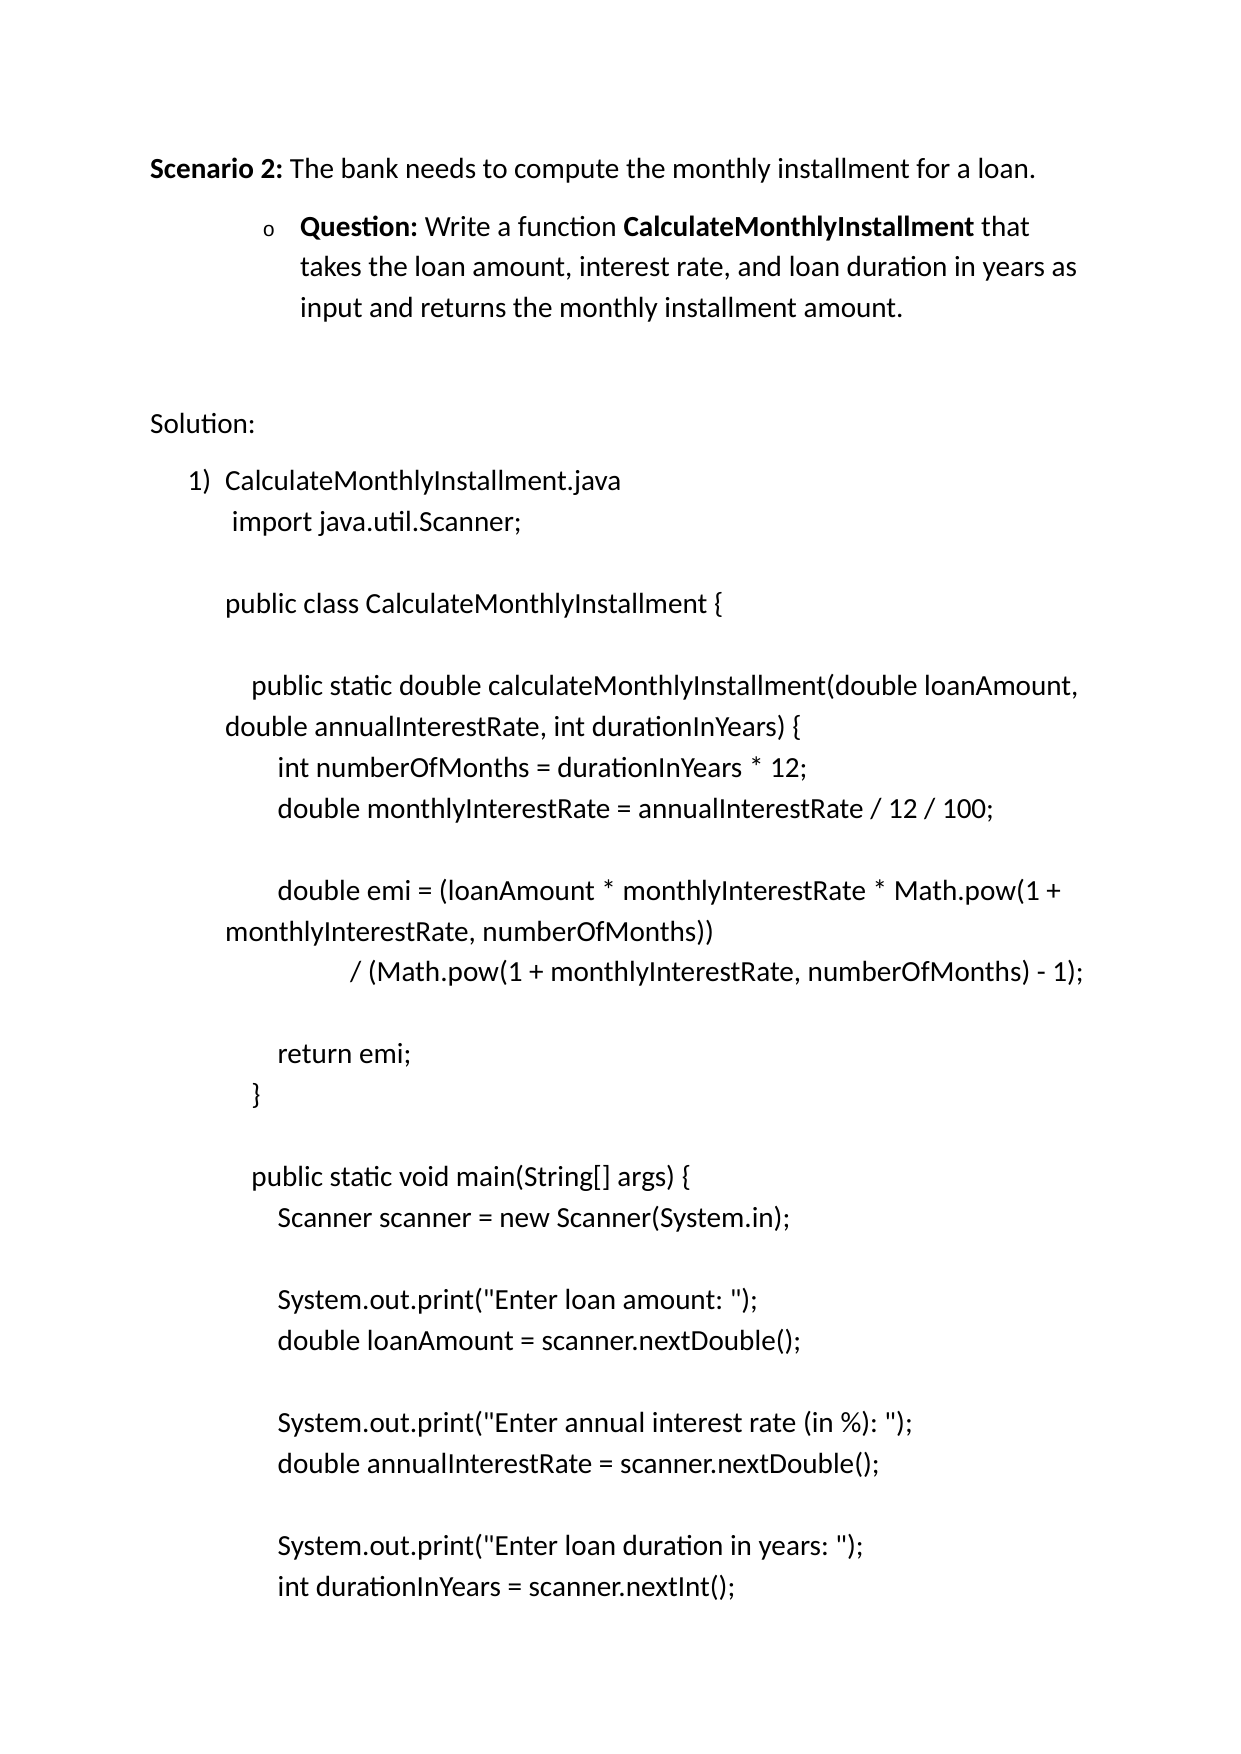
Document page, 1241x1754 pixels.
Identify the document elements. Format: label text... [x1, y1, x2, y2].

list Scanner scanner = new Scanner(System.in); [225, 1199, 1090, 1235]
list System.out.print("Enter loan amount: "); [225, 1281, 1090, 1317]
list public static void main(String[] args) { [225, 1158, 1090, 1194]
list System.out.print("Enter annual interest rate (in %): "); [225, 1404, 1090, 1439]
list / (Math.pow(1 + monthlyInterestRate, numberOfMonths) - 1); [225, 953, 1090, 989]
list double monthlyInterestRate = annualInterestRate / 12 / 100; [225, 790, 1090, 825]
list CalculateMonthlyInstallment.java [187, 462, 1090, 498]
list double emi = (loanAmount * monthlyInterestRate * Math.pow(1 + monthlyInterestRate, numberOfMonths)) [225, 872, 1090, 948]
list System.out.print("Enter loan duration in years: "); [225, 1527, 1090, 1562]
text Scenario 2: The bank needs to compute the monthly installment for a loan. [150, 150, 1090, 186]
list return emi; [225, 1035, 1090, 1071]
list public static double calculateMonthlyInstallment(double loanAmount, double annualInterestRate, int durationInYears) { [225, 667, 1090, 743]
list int numberOfMonths = durationInYears * 12; [225, 749, 1090, 784]
list int durationInYears = scanner.nextInt(); [225, 1568, 1090, 1603]
list public class CalculateMonthlyInstallment { [225, 585, 1090, 621]
text Solution: [150, 405, 1090, 440]
list import java.util.Scanner; [225, 503, 1090, 539]
list double annualInterestRate = scanner.nextDouble(); [225, 1445, 1090, 1480]
list } [225, 1076, 1090, 1112]
list double loanAmount = scanner.nextDouble(); [225, 1322, 1090, 1358]
list Question: Write a function CalculateMonthlyInstallment that takes the loan amount, interest rate, and loan duration in years as input and returns the monthly installment amount. [262, 208, 1090, 325]
